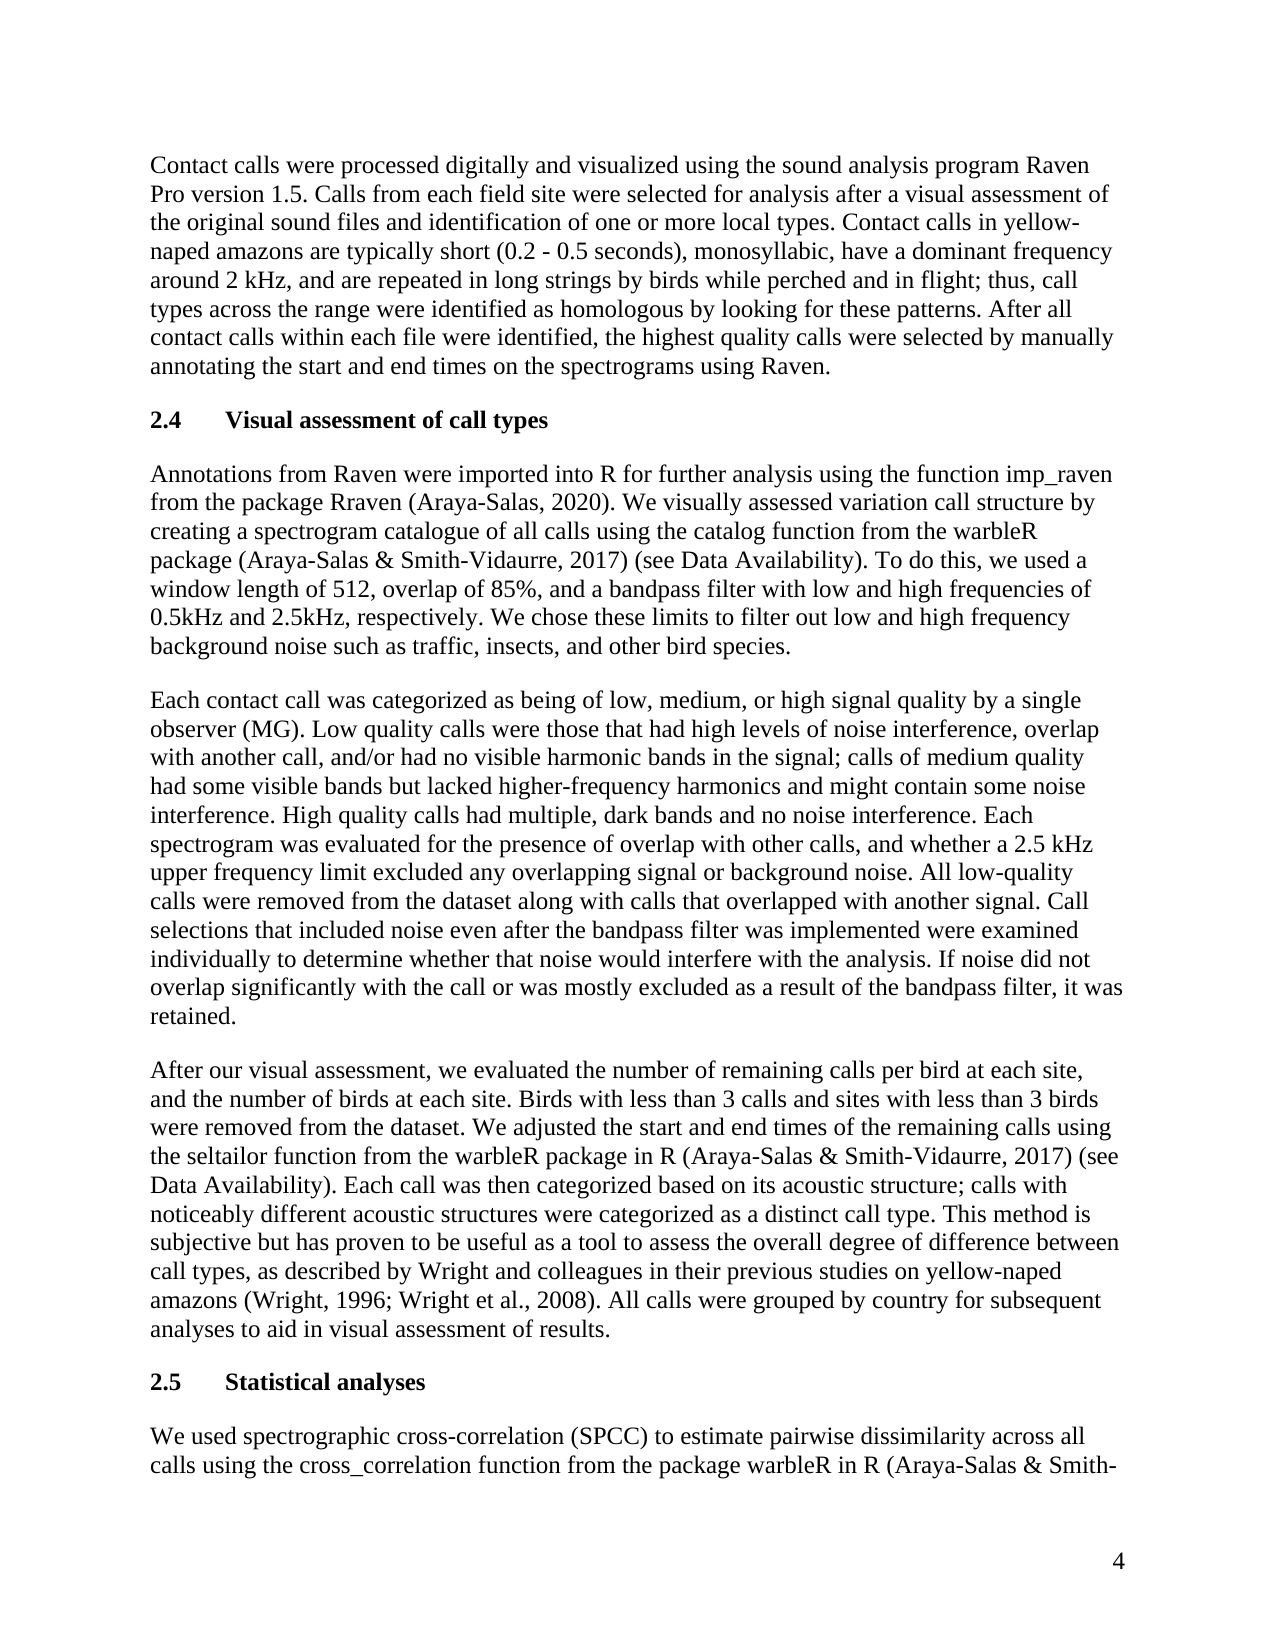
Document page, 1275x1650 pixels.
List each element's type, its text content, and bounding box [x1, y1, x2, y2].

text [150, 1421, 1125, 1479]
text Annotations from Raven were imported into R for further analysis using the function imp_raven from the package Rraven (Araya-Salas, 2020). We visually assessed variation call structure by creating a spectrogram catalogue of all calls using the catalog function from the warbleR package (Araya-Salas & Smith-Vidaurre, 2017) (see Data Availability). To do this, we used a window length of 512, overlap of 85%, and a bandpass filter with low and high frequencies of 0.5kHz and 2.5kHz, respectively. We chose these limits to filter out low and high frequency background noise such as traffic, insects, and other bird species. [150, 459, 1125, 660]
text After our visual assessment, we evaluated the number of remaining calls per bird at each site, and the number of birds at each site. Birds with less than 3 calls and sites with less than 3 birds were removed from the dataset. We adjusted the start and end times of the remaining calls using the seltailor function from the warbleR package in R (Araya-Salas & Smith-Vidaurre, 2017) (see Data Availability). Each call was then categorized based on its acoustic structure; calls with noticeably different acoustic structures were categorized as a distinct call type. This method is subjective but has proven to be useful as a tool to assess the overall degree of difference between call types, as described by Wright and colleagues in their previous studies on yellow-naped amazons (Wright, 1996; Wright et al., 2008). All calls were grouped by country for subsequent analyses to aid in visual assessment of results. [150, 1055, 1125, 1342]
subtitle 2.5 Statistical analyses [150, 1367, 1125, 1396]
subtitle 2.4 Visual assessment of call types [150, 405, 1125, 434]
text Each contact call was categorized as being of low, medium, or high signal quality by a single observer (MG). Low quality calls were those that had high levels of noise interference, overlap with another call, and/or had no visible harmonic bands in the signal; calls of medium quality had some visible bands but lacked higher-frequency harmonics and might contain some noise interference. High quality calls had multiple, dark bands and no noise interference. Each spectrogram was evaluated for the presence of overlap with other calls, and whether a 2.5 kHz upper frequency limit excluded any overlapping signal or background noise. All low-quality calls were removed from the dataset along with calls that overlapped with another signal. Call selections that included noise even after the bandpass filter was implemented were examined individually to determine whether that noise would interfere with the analysis. If noise did not overlap significantly with the call or was mostly excluded as a result of the bandpass filter, it was retained. [150, 685, 1125, 1030]
text Contact calls were processed digitally and visualized using the sound analysis program Raven Pro version 1.5. Calls from each field site were selected for analysis after a visual assessment of the original sound files and identification of one or more local types. Contact calls in yellow-naped amazons are typically short (0.2 - 0.5 seconds), monosyllabic, have a dominant frequency around 2 kHz, and are repeated in long strings by birds while perched and in flight; thus, call types across the range were identified as homologous by looking for these patterns. After all contact calls within each file were identified, the highest quality calls were selected by manually annotating the start and end times on the spectrograms using Raven. [150, 150, 1125, 380]
